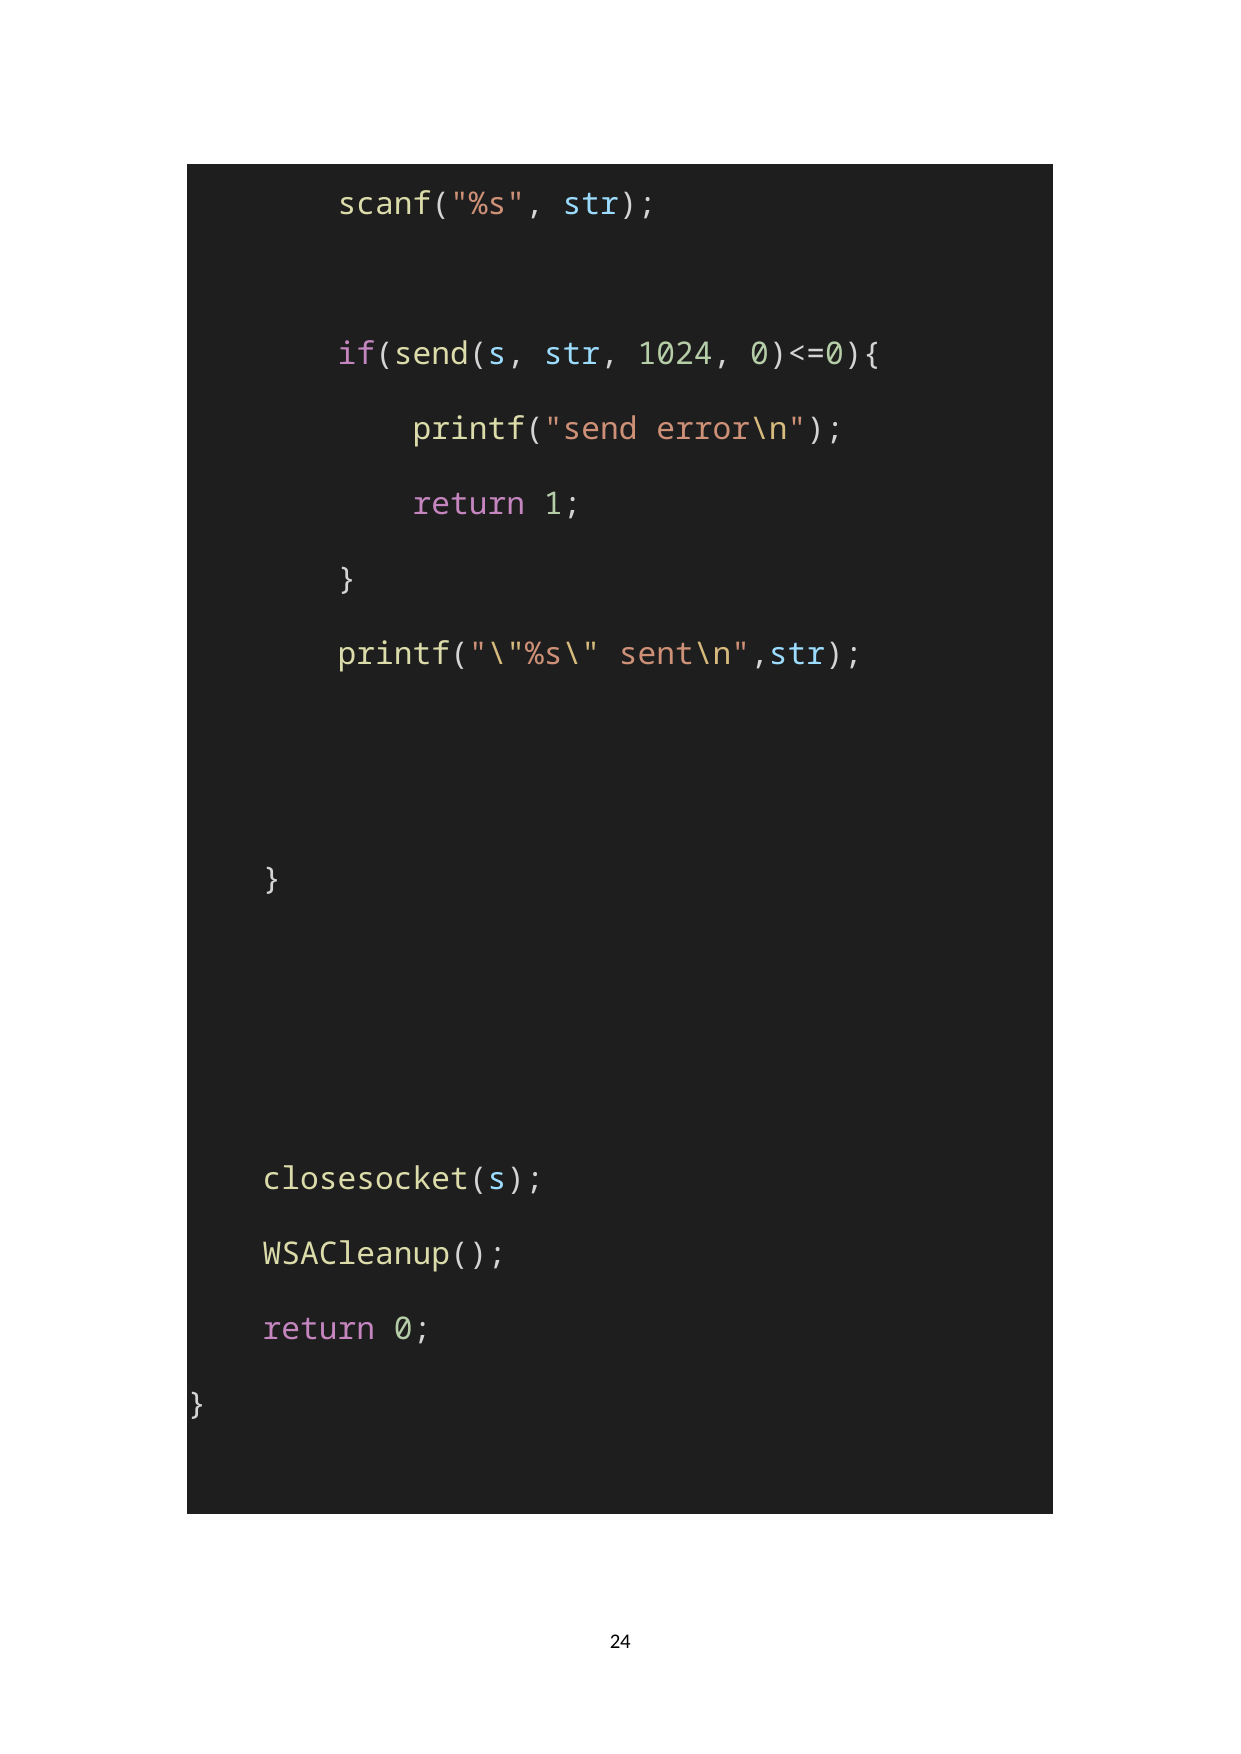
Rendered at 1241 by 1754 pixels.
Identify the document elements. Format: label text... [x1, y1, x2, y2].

text if(send(s, str, 1024, 0)<=0){ [187, 314, 1053, 389]
text WSACleanup(); [187, 1214, 1053, 1289]
text return 1; [187, 464, 1053, 539]
text printf("send error\n"); [187, 389, 1053, 464]
text closesocket(s); [187, 1139, 1053, 1214]
text return 0; [187, 1289, 1053, 1364]
text scanf("%s", str); [187, 164, 1053, 239]
text } [187, 539, 1053, 614]
text printf("\"%s\" sent\n",str); [187, 614, 1053, 689]
text } [187, 1364, 1053, 1439]
text } [187, 839, 1053, 914]
